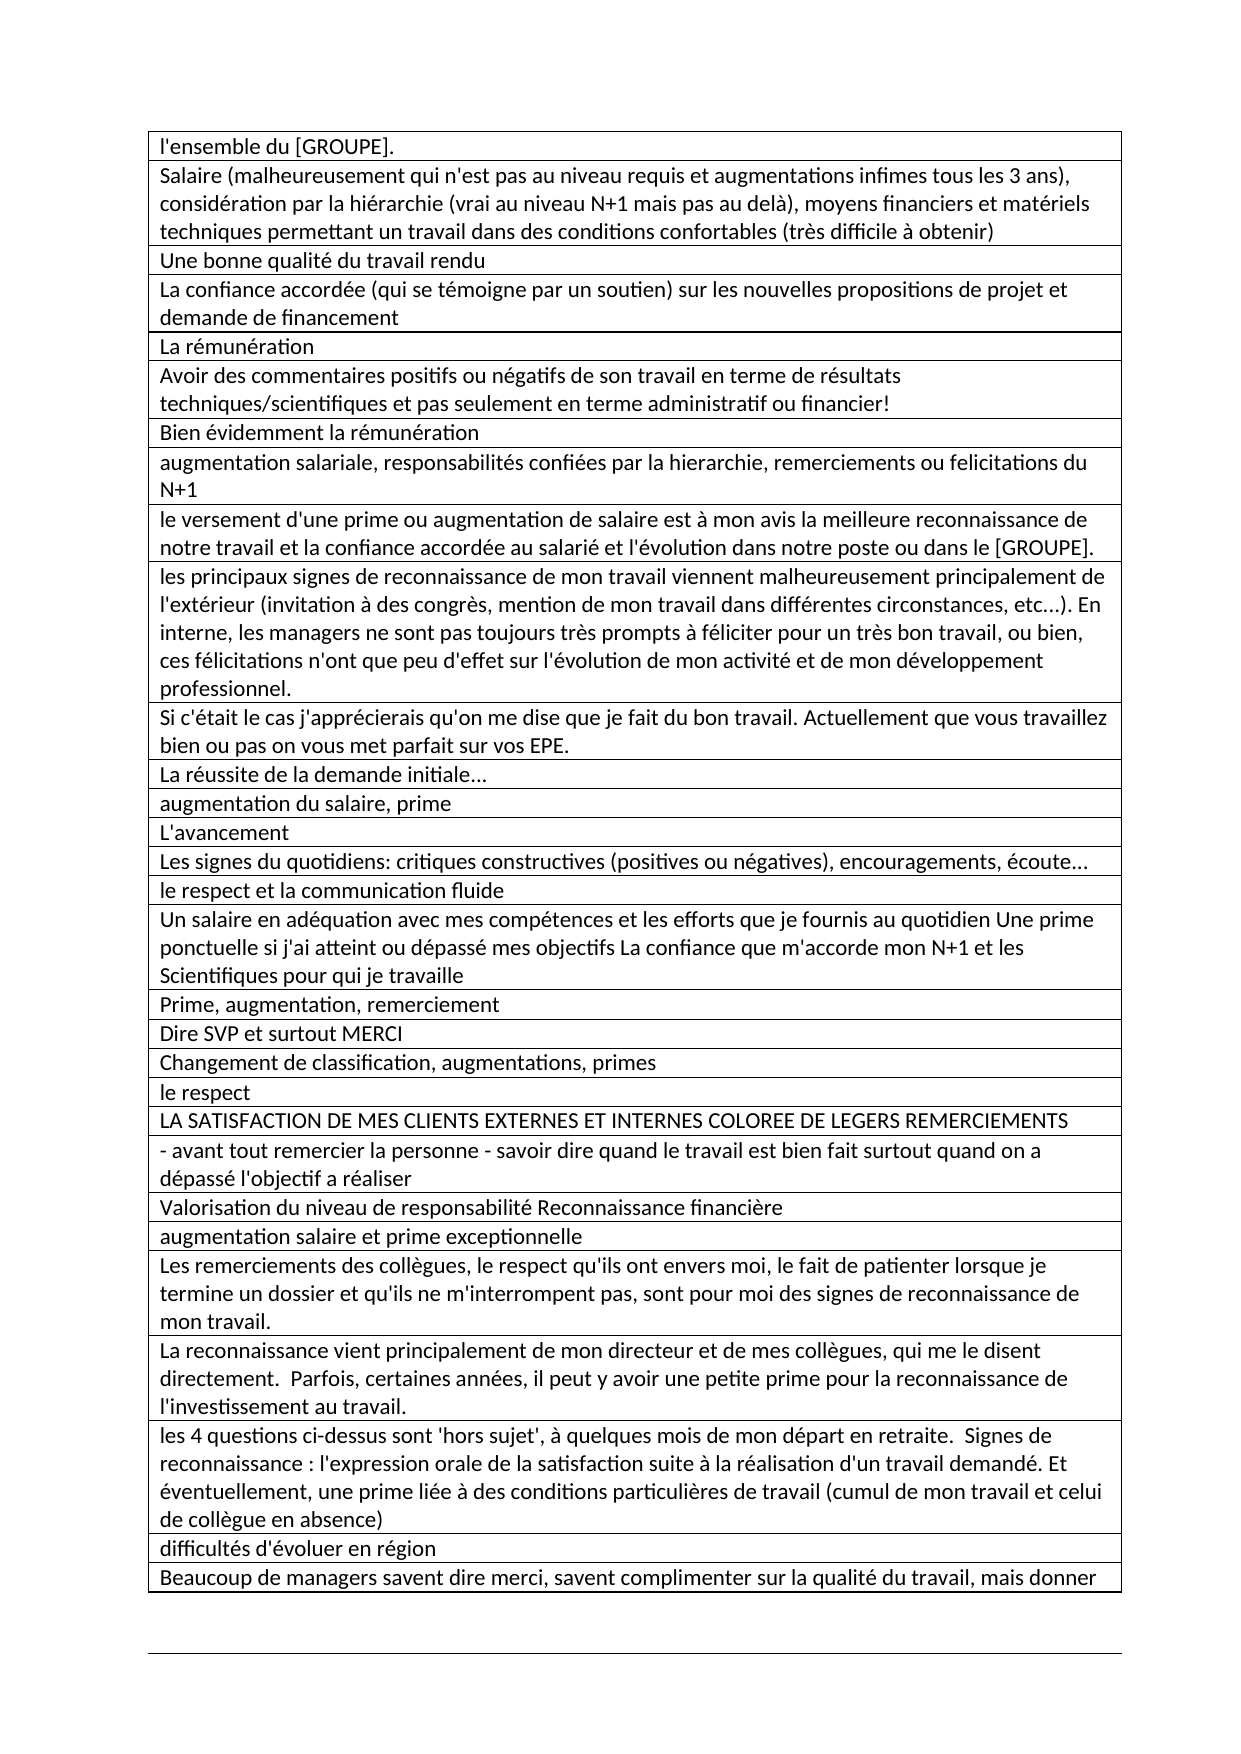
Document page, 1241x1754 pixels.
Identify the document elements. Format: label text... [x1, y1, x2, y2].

table_cell Salaire (malheureusement qui n'est pas au niveau requis et augmentations infimes tous les 3 ans), considération par la hiérarchie (vrai au niveau N+1 mais pas au delà), moyens financiers et matériels techniques permettant un travail dans des conditions confortables (très difficile à obtenir) [149, 161, 1121, 245]
table_cell La rémunération [149, 333, 1121, 360]
table_cell Un salaire en adéquation avec mes compétences et les efforts que je fournis au quotidien Une prime ponctuelle si j'ai atteint ou dépassé mes objectifs La confiance que m'accorde mon N+1 et les Scientifiques pour qui je travaille [149, 905, 1121, 989]
table_cell LA SATISFACTION DE MES CLIENTS EXTERNES ET INTERNES COLOREE DE LEGERS REMERCIEMENTS [149, 1107, 1121, 1135]
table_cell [149, 132, 1121, 160]
table_cell - avant tout remercier la personne - savoir dire quand le travail est bien fait surtout quand on a dépassé l'objectif a réaliser [149, 1136, 1121, 1192]
table_cell Si c'était le cas j'apprécierais qu'on me dise que je fait du bon travail. Actuellement que vous travaillez bien ou pas on vous met parfait sur vos EPE. [149, 703, 1121, 759]
table_cell augmentation salaire et prime exceptionnelle [149, 1222, 1121, 1250]
table_cell La reconnaissance vient principalement de mon directeur et de mes collègues, qui me le disent directement. Parfois, certaines années, il peut y avoir une petite prime pour la reconnaissance de l'investissement au travail. [149, 1336, 1121, 1420]
table_cell Les remerciements des collègues, le respect qu'ils ont envers moi, le fait de patienter lorsque je termine un dossier et qu'ils ne m'interrompent pas, sont pour moi des signes de reconnaissance de mon travail. [149, 1251, 1121, 1335]
table_cell Une bonne qualité du travail rendu [149, 246, 1121, 274]
table_cell La confiance accordée (qui se témoigne par un soutien) sur les nouvelles propositions de projet et demande de financement [149, 275, 1121, 331]
table_cell Dire SVP et surtout MERCI [149, 1020, 1121, 1047]
table_cell le versement d'une prime ou augmentation de salaire est à mon avis la meilleure reconnaissance de notre travail et la confiance accordée au salarié et l'évolution dans notre poste ou dans le [GROUPE]. [149, 505, 1121, 561]
table_cell La réussite de la demande initiale... [149, 760, 1121, 788]
table_cell les principaux signes de reconnaissance de mon travail viennent malheureusement principalement de l'extérieur (invitation à des congrès, mention de mon travail dans différentes circonstances, etc...). En interne, les managers ne sont pas toujours très prompts à féliciter pour un très bon travail, ou bien, ces félicitations n'ont que peu d'effet sur l'évolution de mon activité et de mon développement professionnel. [149, 562, 1121, 702]
table_cell L'avancement [149, 818, 1121, 846]
table_cell augmentation du salaire, prime [149, 789, 1121, 817]
table_cell Les signes du quotidiens: critiques constructives (positives ou négatives), encouragements, écoute... [149, 847, 1121, 875]
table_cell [149, 1563, 1121, 1591]
table_cell augmentation salariale, responsabilités confiées par la hierarchie, remerciements ou felicitations du N+1 [149, 448, 1121, 504]
table_cell le respect et la communication fluide [149, 876, 1121, 904]
table_cell Bien évidemment la rémunération [149, 419, 1121, 447]
table_cell Avoir des commentaires positifs ou négatifs de son travail en terme de résultats techniques/scientifiques et pas seulement en terme administratif ou financier! [149, 361, 1121, 417]
table_cell difficultés d'évoluer en région [149, 1534, 1121, 1562]
table_cell Valorisation du niveau de responsabilité Reconnaissance financière [149, 1193, 1121, 1221]
table_cell les 4 questions ci-dessus sont 'hors sujet', à quelques mois de mon départ en retraite. Signes de reconnaissance : l'expression orale de la satisfaction suite à la réalisation d'un travail demandé. Et éventuellement, une prime liée à des conditions particulières de travail (cumul de mon travail et celui de collègue en absence) [149, 1421, 1121, 1533]
table_cell Changement de classification, augmentations, primes [149, 1049, 1121, 1077]
table_cell Prime, augmentation, remerciement [149, 990, 1121, 1018]
table_cell le respect [149, 1078, 1121, 1106]
